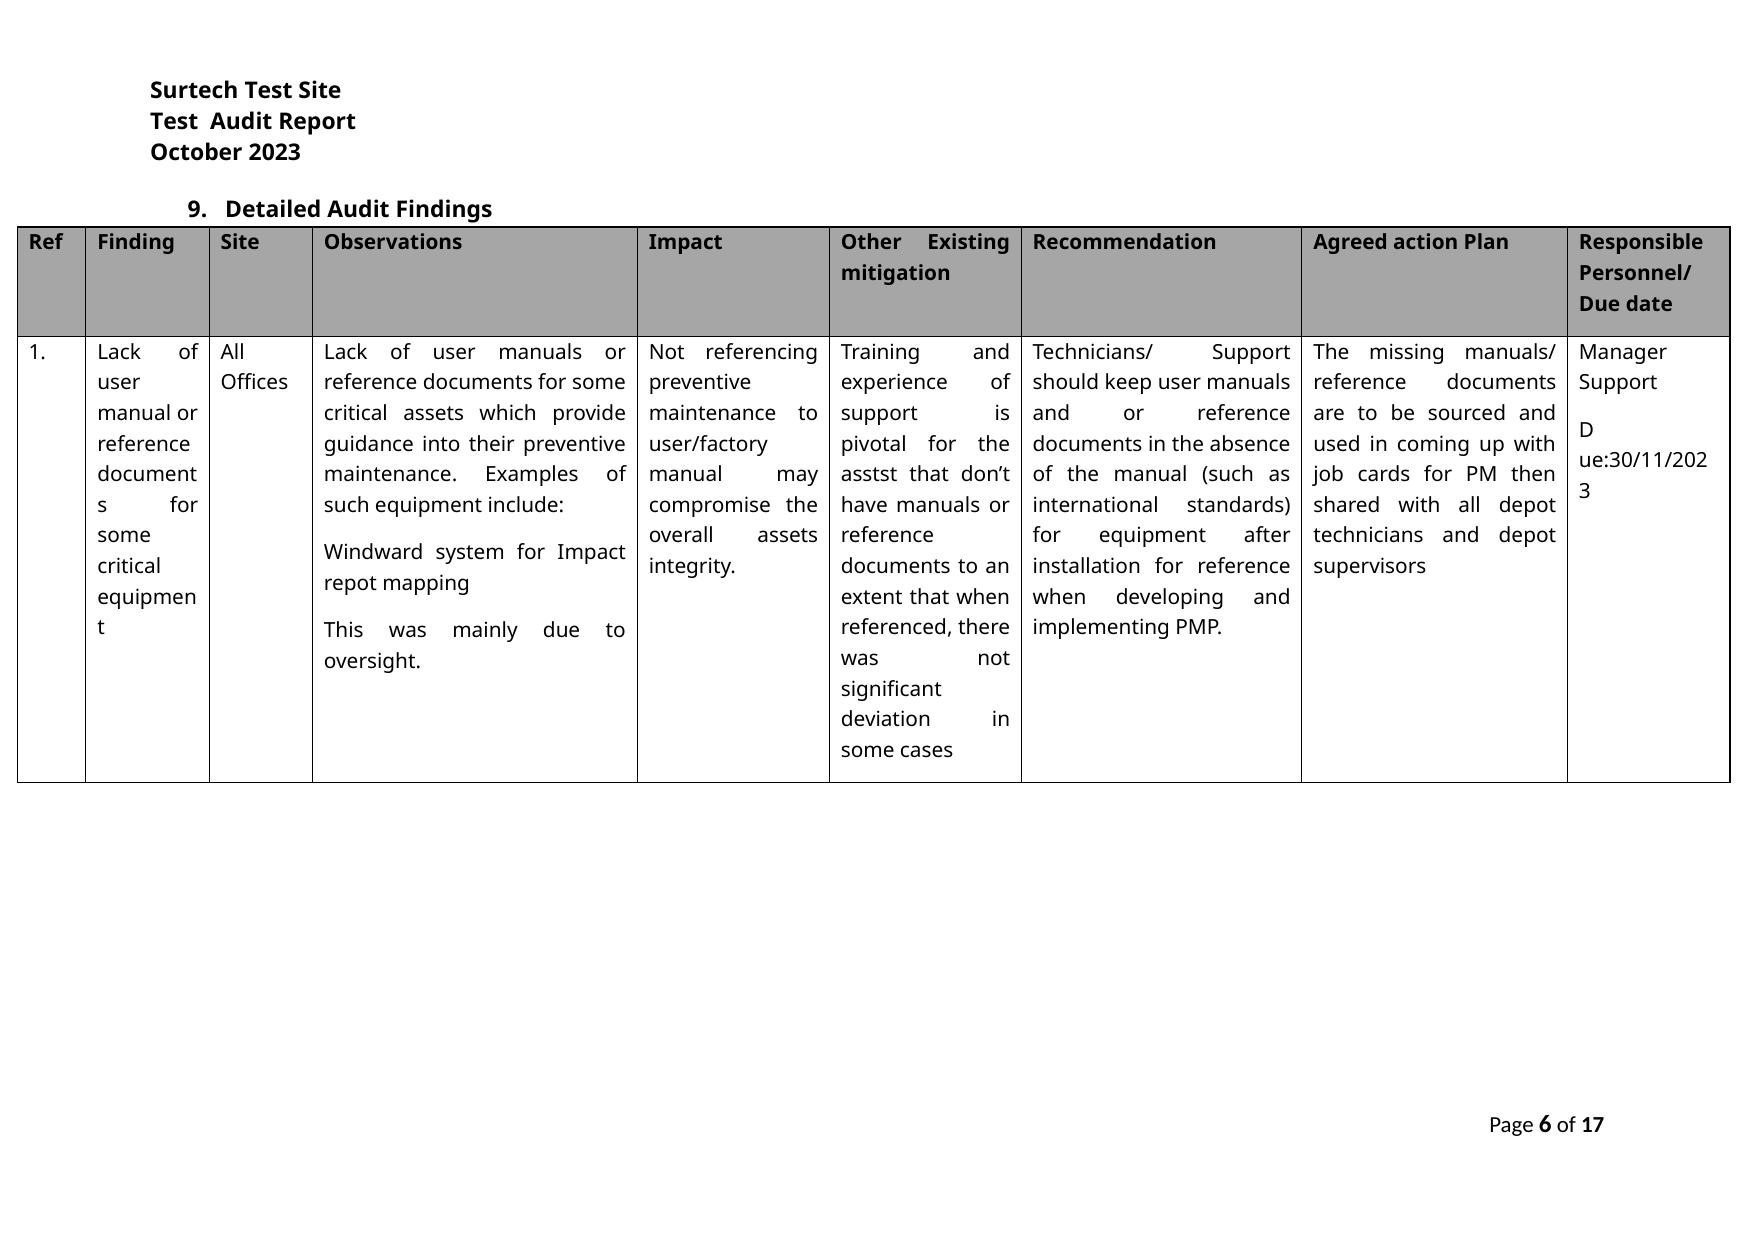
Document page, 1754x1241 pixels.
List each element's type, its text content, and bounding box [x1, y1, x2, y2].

table_header Finding [86, 228, 209, 336]
table_cell Lack of user manuals or reference documents for some critical assets which provide guidance into their preventive maintenance. Examples of such equipment include: Windward system for Impact repot mapping This was mainly due to oversight. [313, 337, 637, 782]
table_header Ref [18, 228, 85, 336]
table_header Impact [638, 228, 829, 336]
table_cell Lack of user manual or reference documents for some critical equipment [86, 337, 209, 782]
table_cell 1. [18, 337, 85, 782]
table_header Recommendation [1022, 228, 1301, 336]
table_header Responsible Personnel/ Due date [1568, 228, 1729, 336]
table_cell The missing manuals/ reference documents are to be sourced and used in coming up with job cards for PM then shared with all depot technicians and depot supervisors [1302, 337, 1567, 782]
table_header Site [210, 228, 312, 336]
table_cell All Offices [210, 337, 312, 782]
table_header Other Existing mitigation [830, 228, 1021, 336]
table_header Observations [313, 228, 637, 336]
table_cell Training and experience of support is pivotal for the asstst that don’t have manuals or reference documents to an extent that when referenced, there was not significant deviation in some cases [830, 337, 1021, 782]
subtitle Detailed Audit Findings [187, 193, 1604, 224]
table_cell Manager Support Due:30/11/2023 [1568, 337, 1729, 782]
table_cell Not referencing preventive maintenance to user/factory manual may compromise the overall assets integrity. [638, 337, 829, 782]
table_header Agreed action Plan [1302, 228, 1567, 336]
table_cell Technicians/ Support should keep user manuals and or reference documents in the absence of the manual (such as international standards) for equipment after installation for reference when developing and implementing PMP. [1022, 337, 1301, 782]
